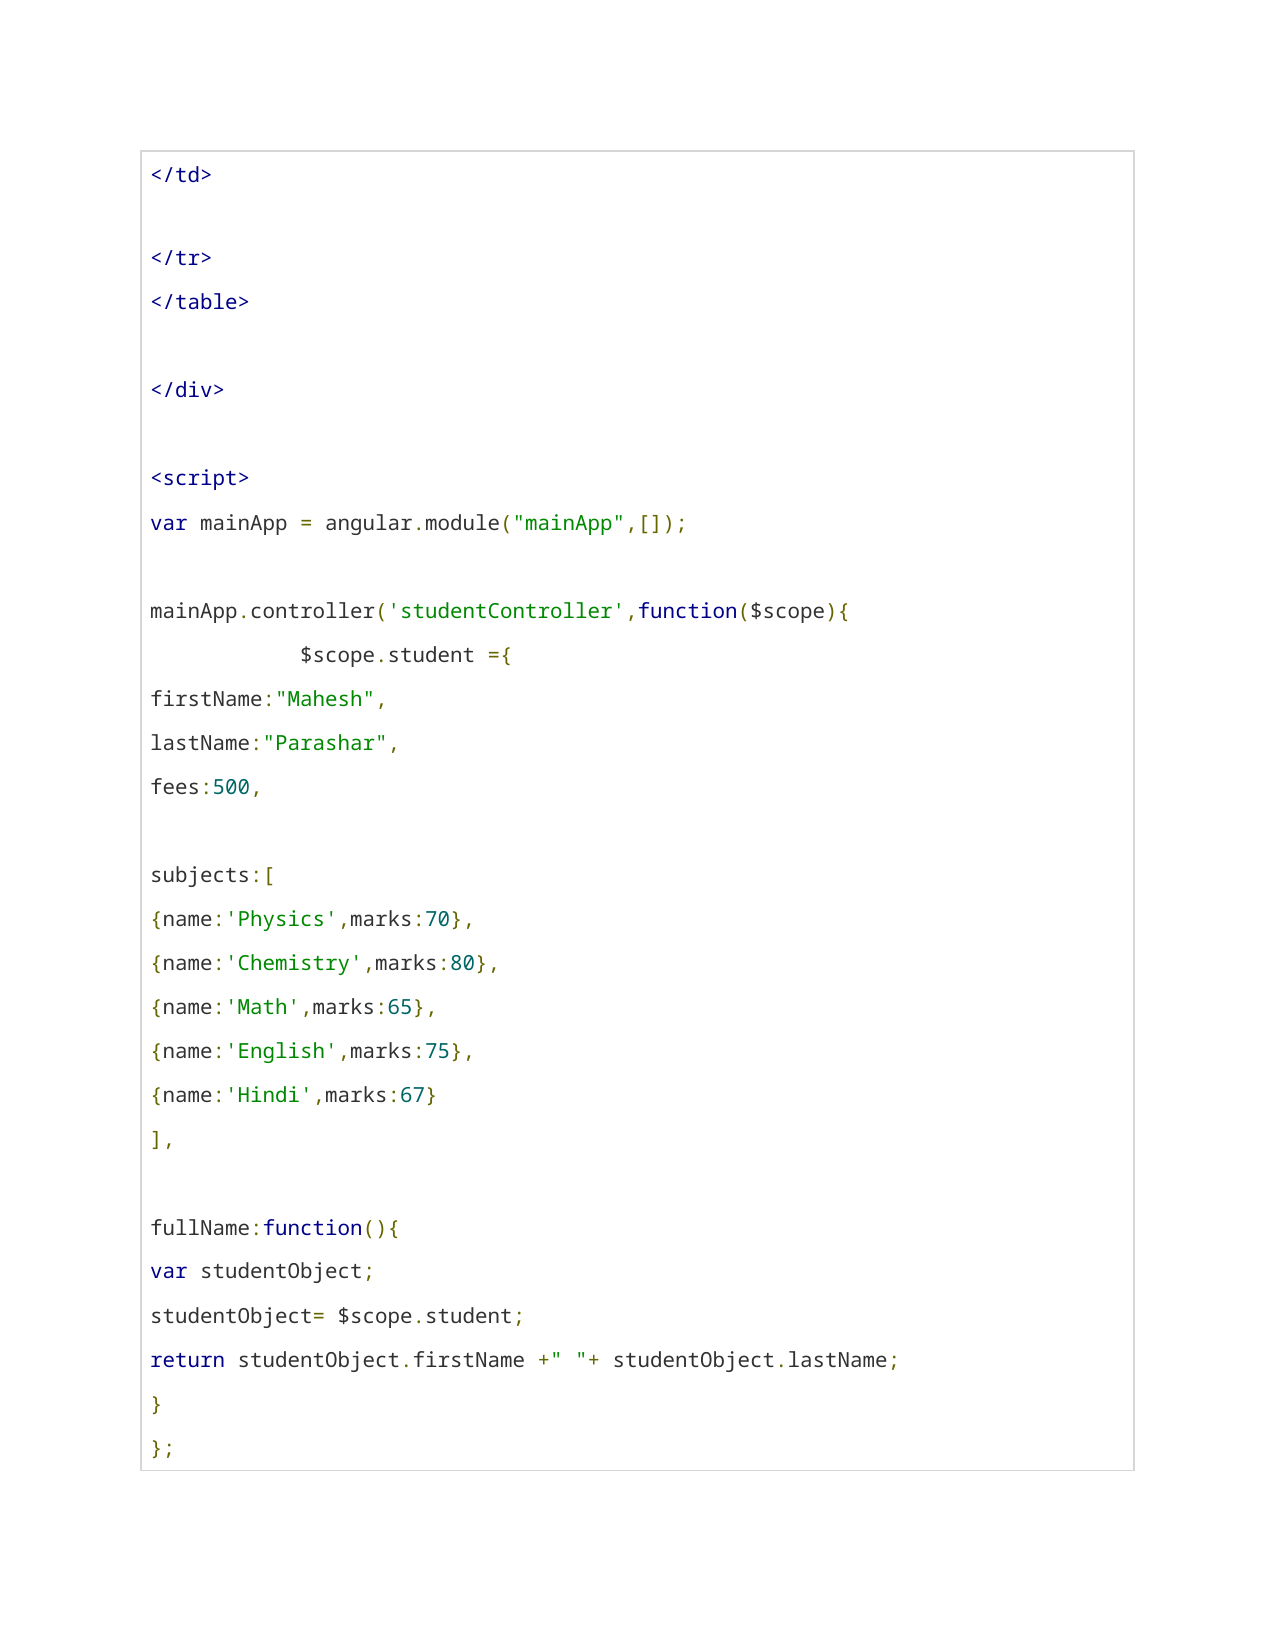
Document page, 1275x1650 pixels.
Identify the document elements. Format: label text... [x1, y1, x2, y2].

text lastName:"Parashar", [142, 718, 1133, 756]
text fullName:function(){ [142, 1203, 1133, 1241]
text <script> [142, 454, 1133, 492]
text return studentObject.firstName +" "+ studentObject.lastName; [142, 1335, 1133, 1373]
text }; [142, 1423, 1133, 1470]
text </tr> [142, 233, 1133, 272]
text {name:'Chemistry',marks:80}, [142, 938, 1133, 977]
text var studentObject; [142, 1247, 1133, 1285]
text subjects:[ [142, 850, 1133, 888]
text fees:500, [142, 762, 1133, 800]
text ], [142, 1114, 1133, 1153]
text {name:'Physics',marks:70}, [142, 894, 1133, 933]
text studentObject= $scope.student; [142, 1291, 1133, 1329]
text firstName:"Mahesh", [142, 674, 1133, 712]
text {name:'English',marks:75}, [142, 1026, 1133, 1065]
text var mainApp = angular.module("mainApp",[]); [142, 498, 1133, 536]
text </div> [142, 366, 1133, 404]
text </td> [142, 152, 1133, 188]
text {name:'Hindi',marks:67} [142, 1071, 1133, 1109]
text {name:'Math',marks:65}, [142, 982, 1133, 1021]
text } [142, 1379, 1133, 1417]
text mainApp.controller('studentController',function($scope){ [142, 586, 1133, 624]
text </table> [142, 277, 1133, 316]
text $scope.student ={ [142, 630, 1133, 668]
